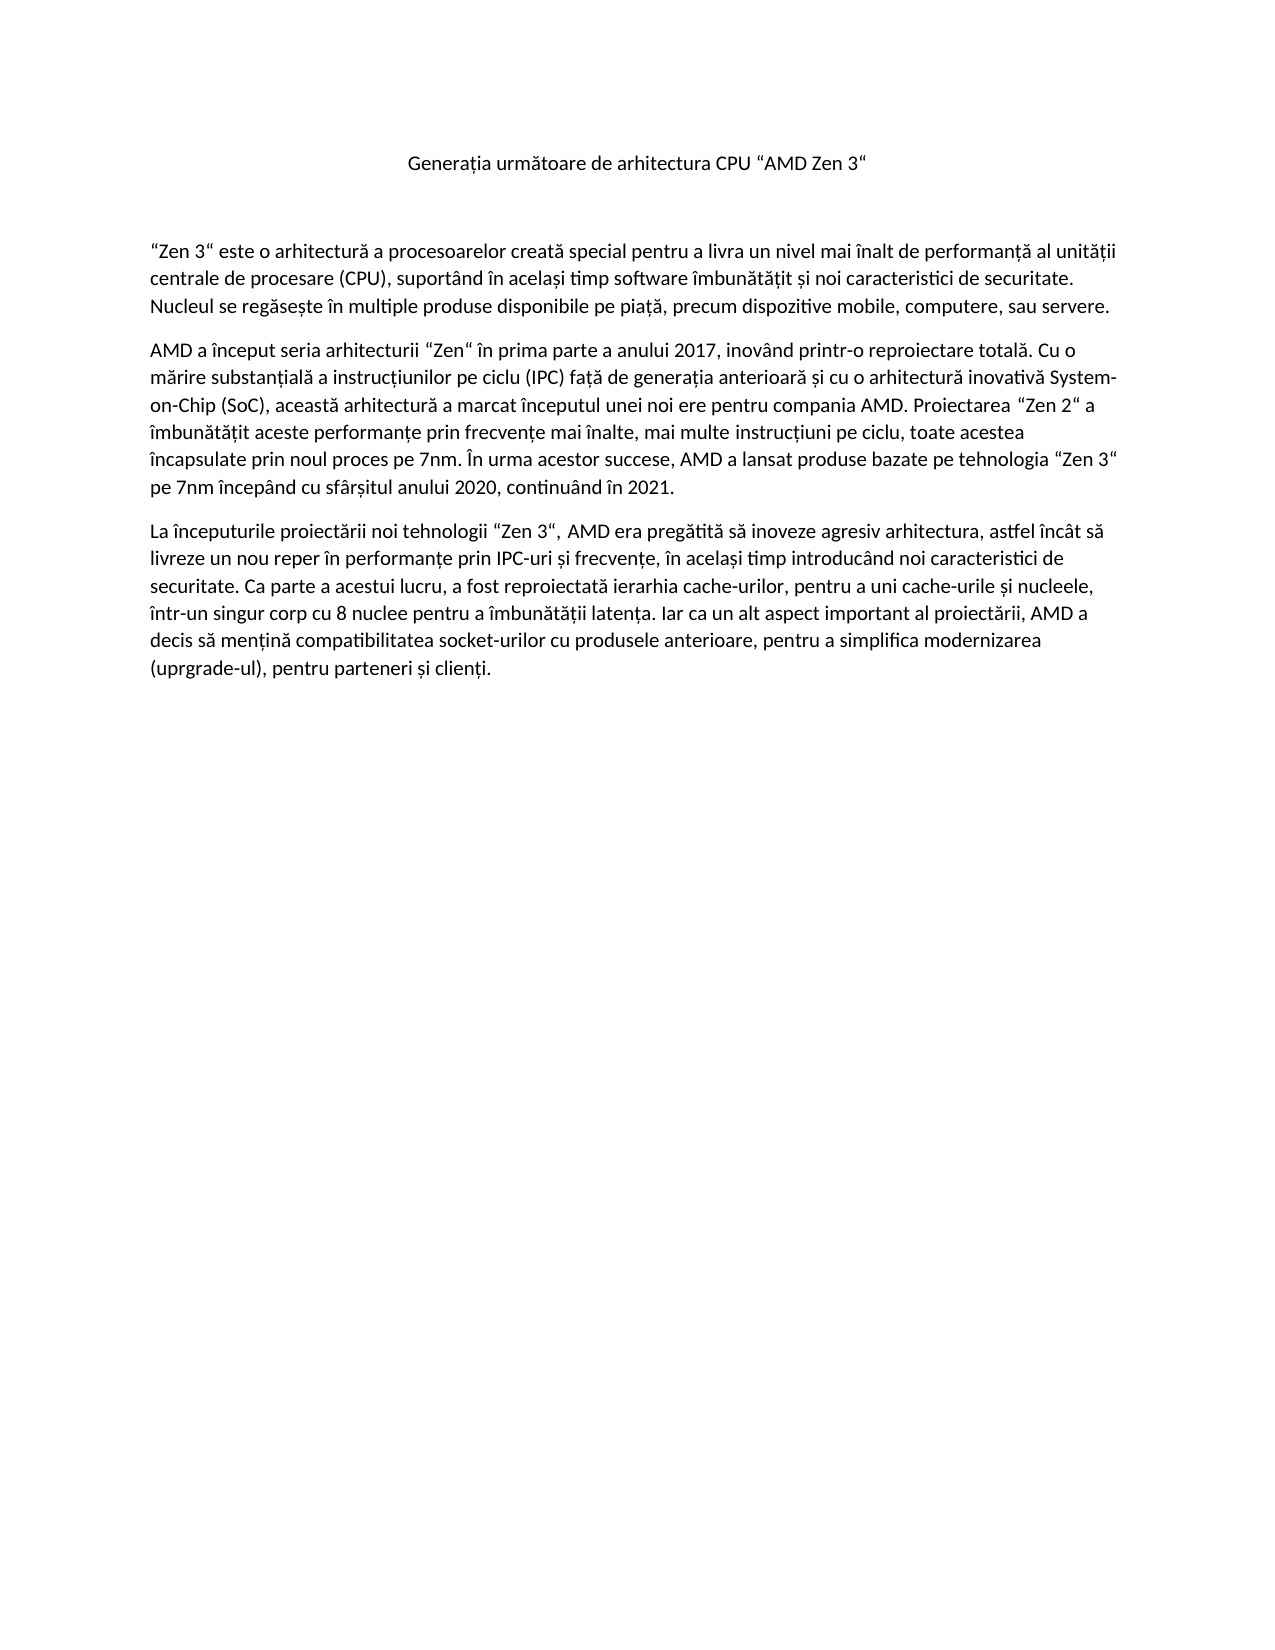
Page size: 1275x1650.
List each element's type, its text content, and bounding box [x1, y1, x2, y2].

text “Zen 3“ este o arhitectură a procesoarelor creată special pentru a livra un nivel mai înalt de performanță al unității centrale de procesare (CPU), suportând în același timp software îmbunătățit și noi caracteristici de securitate. Nucleul se regăsește în multiple produse disponibile pe piață, precum dispozitive mobile, computere, sau servere. [150, 238, 1125, 318]
text La începuturile proiectării noi tehnologii “Zen 3“, AMD era pregătită să inoveze agresiv arhitectura, astfel încât să livreze un nou reper în performanțe prin IPC-uri și frecvențe, în același timp introducând noi caracteristici de securitate. Ca parte a acestui lucru, a fost reproiectată ierarhia cache-urilor, pentru a uni cache-urile și nucleele, într-un singur corp cu 8 nuclee pentru a îmbunătății latența. Iar ca un alt aspect important al proiectării, AMD a decis să mențină compatibilitatea socket-urilor cu produsele anterioare, pentru a simplifica modernizarea (uprgrade-ul), pentru parteneri și clienți. [150, 518, 1125, 680]
text AMD a început seria arhitecturii “Zen“ în prima parte a anului 2017, inovând printr-o reproiectare totală. Cu o mărire substanțială a instrucțiunilor pe ciclu (IPC) față de generația anterioară și cu o arhitectură inovativă System-on-Chip (SoC), această arhitectură a marcat începutul unei noi ere pentru compania AMD. Proiectarea “Zen 2“ a îmbunătățit aceste performanțe prin frecvențe mai înalte, mai multe instrucțiuni pe ciclu, toate acestea încapsulate prin noul proces pe 7nm. În urma acestor succese, AMD a lansat produse bazate pe tehnologia “Zen 3“ pe 7nm începând cu sfârșitul anului 2020, continuând în 2021. [150, 337, 1125, 499]
text Generația următoare de arhitectura CPU “AMD Zen 3“ [150, 150, 1125, 175]
